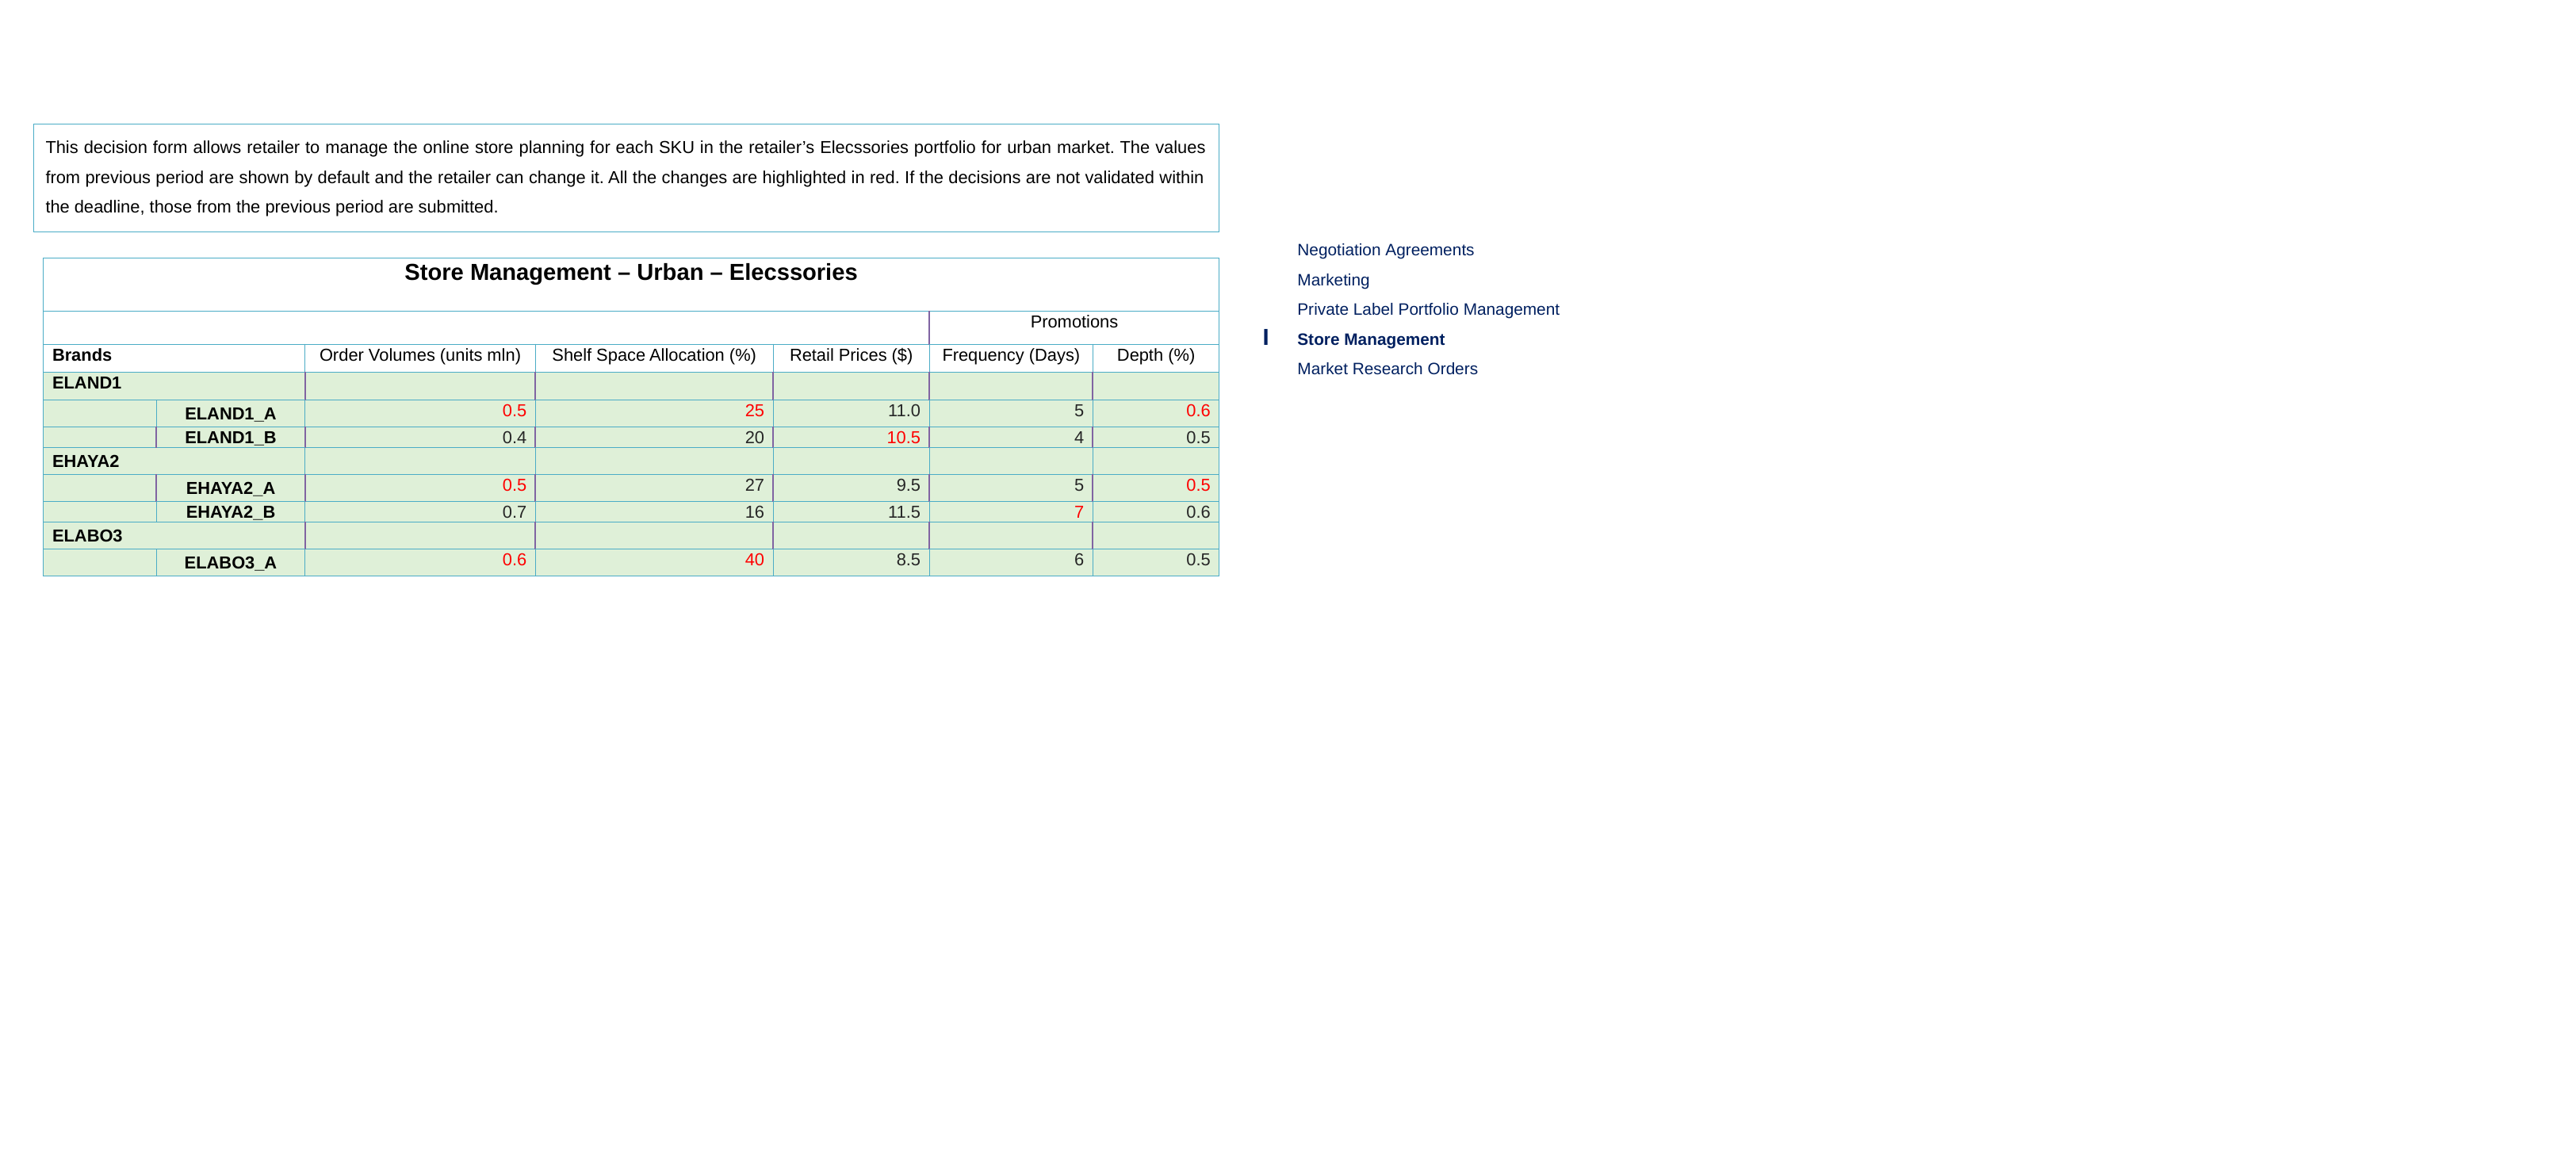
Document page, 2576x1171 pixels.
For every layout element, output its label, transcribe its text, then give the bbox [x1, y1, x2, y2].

table_cell Shelf Space Allocation (%) [536, 345, 773, 372]
table_cell 20 [536, 427, 772, 447]
table_cell [44, 427, 155, 447]
table_cell 0.5 [1093, 427, 1219, 447]
table_cell 0.6 [305, 549, 535, 576]
table_cell EHAYA2_A [157, 475, 304, 501]
table_cell 5 [930, 400, 1093, 427]
table_cell 7 [930, 502, 1093, 522]
table_cell ELABO3 [44, 522, 304, 549]
table_cell ELAND1_B [157, 427, 304, 447]
table_header Store Management – Urban – Elecssories [44, 258, 1219, 311]
table_cell 0.4 [306, 427, 534, 447]
table_cell Order Volumes (units mln) [305, 345, 535, 372]
table_cell 0.5 [305, 400, 535, 427]
table_cell Frequency (Days) [930, 345, 1093, 372]
table_cell 25 [536, 400, 773, 427]
table_cell [1093, 373, 1219, 400]
table_cell 16 [536, 502, 773, 522]
table_cell 10.5 [774, 427, 928, 447]
table_cell 6 [930, 549, 1093, 576]
table_cell [44, 475, 155, 501]
table_cell [44, 400, 156, 427]
table_cell [774, 373, 928, 400]
table_cell 9.5 [774, 475, 928, 501]
table_cell [44, 312, 928, 343]
table_cell [536, 373, 772, 400]
table_cell ELAND1_A [157, 400, 304, 427]
table_cell Promotions [930, 312, 1219, 343]
table_cell [774, 522, 928, 549]
table_cell Retail Prices ($) [774, 345, 929, 372]
table_cell [930, 373, 1092, 400]
table_cell 0.7 [305, 502, 535, 522]
table_cell EHAYA2 [44, 448, 304, 474]
table_cell 0.5 [1093, 475, 1219, 501]
table_cell [774, 448, 929, 474]
table_cell 11.0 [774, 400, 929, 427]
table_cell 40 [536, 549, 773, 576]
table_cell [930, 448, 1093, 474]
table_cell ELAND1 [44, 373, 304, 400]
table_cell Brands [44, 345, 304, 372]
table_cell EHAYA2_B [157, 502, 304, 522]
table_cell 11.5 [774, 502, 929, 522]
table_cell [44, 549, 156, 576]
table_cell 0.6 [1093, 400, 1219, 427]
table_cell ELABO3_A [157, 549, 304, 576]
table_cell 0.5 [306, 475, 534, 501]
table_cell Depth (%) [1093, 345, 1219, 372]
table_cell 27 [536, 475, 772, 501]
table_cell [305, 448, 535, 474]
table_cell [536, 522, 772, 549]
table_cell 5 [930, 475, 1092, 501]
table_cell [306, 373, 534, 400]
table_cell [1093, 522, 1219, 549]
table_cell [306, 522, 534, 549]
table_cell 4 [930, 427, 1092, 447]
table_cell 0.5 [1093, 549, 1219, 576]
table_cell [44, 502, 156, 522]
table_cell [930, 522, 1092, 549]
table_cell [536, 448, 773, 474]
table_cell 0.6 [1093, 502, 1219, 522]
table_cell [1093, 448, 1219, 474]
table_cell 8.5 [774, 549, 929, 576]
